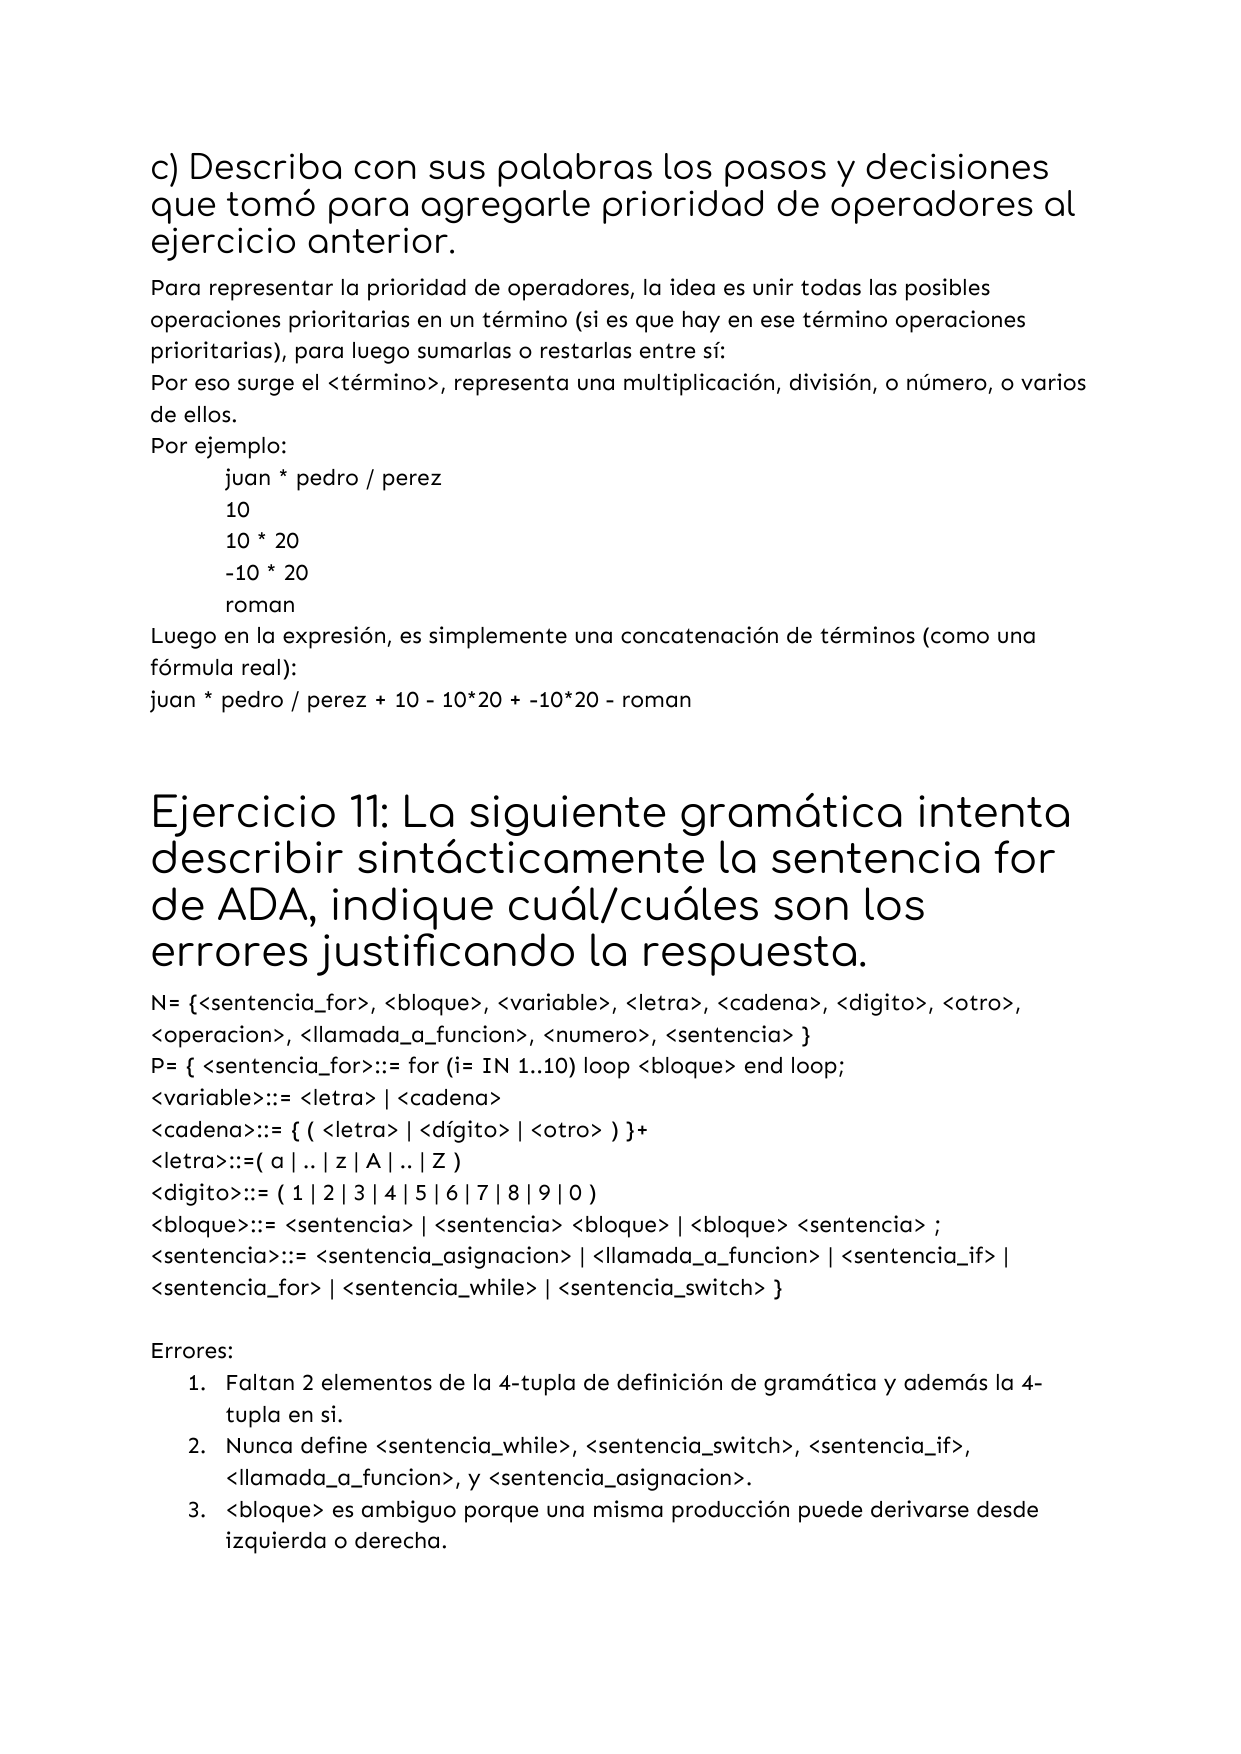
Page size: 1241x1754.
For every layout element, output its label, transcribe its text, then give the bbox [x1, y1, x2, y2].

text 10 [225, 496, 1090, 523]
text <bloque>::= <sentencia> | <sentencia> <bloque> | <bloque> <sentencia> ; [150, 1211, 1090, 1238]
text juan * pedro / perez [225, 464, 1090, 492]
text <letra>::=( a | .. | z | A | .. | Z ) [150, 1147, 1090, 1175]
text Para representar la prioridad de operadores, la idea es unir todas las posibles operaciones prioritarias en un término (si es que hay en ese término operaciones prioritarias), para luego sumarlas o restarlas entre sí: [150, 274, 1090, 365]
text <digito>::= ( 1 | 2 | 3 | 4 | 5 | 6 | 7 | 8 | 9 | 0 ) [150, 1179, 1090, 1207]
text <variable>::= <letra> | <cadena> [150, 1084, 1090, 1112]
list <bloque> es ambiguo porque una misma producción puede derivarse desde izquierda o derecha. [187, 1496, 1090, 1555]
text roman [225, 591, 1090, 618]
text Luego en la expresión, es simplemente una concatenación de términos (como una fórmula real): juan * pedro / perez + 10 - 10*20 + -10*20 - roman [150, 622, 1090, 713]
text Por ejemplo: [150, 432, 1090, 460]
text <cadena>::= { ( <letra> | <dígito> | <otro> ) }+ [150, 1116, 1090, 1143]
text -10 * 20 [225, 559, 1090, 587]
text Errores: [150, 1337, 1090, 1365]
text <sentencia>::= <sentencia_asignacion> | <llamada_a_funcion> | <sentencia_if> | [150, 1242, 1090, 1270]
text 10 * 20 [225, 527, 1090, 555]
subtitle Ejercicio 11: La siguiente gramática intenta describir sintácticamente la sentencia for de ADA, indique cuál/cuáles son los errores justificando la respuesta. [150, 791, 1090, 977]
text <sentencia_for> | <sentencia_while> | <sentencia_switch> } [150, 1274, 1090, 1302]
list Nunca define <sentencia_while>, <sentencia_switch>, <sentencia_if>, <llamada_a_funcion>, y <sentencia_asignacion>. [187, 1432, 1090, 1492]
subtitle c) Describa con sus palabras los pasos y decisiones que tomó para agregarle prioridad de operadores al ejercicio anterior. [150, 150, 1090, 262]
text N= {<sentencia_for>, <bloque>, <variable>, <letra>, <cadena>, <digito>, <otro>, <operacion>, <llamada_a_funcion>, <numero>, <sentencia> } [150, 989, 1090, 1048]
list Faltan 2 elementos de la 4-tupla de definición de gramática y además la 4-tupla en si. [187, 1369, 1090, 1428]
text Por eso surge el <término>, representa una multiplicación, división, o número, o varios de ellos. [150, 369, 1090, 428]
text P= { <sentencia_for>::= for (i= IN 1..10) loop <bloque> end loop; [150, 1052, 1090, 1080]
